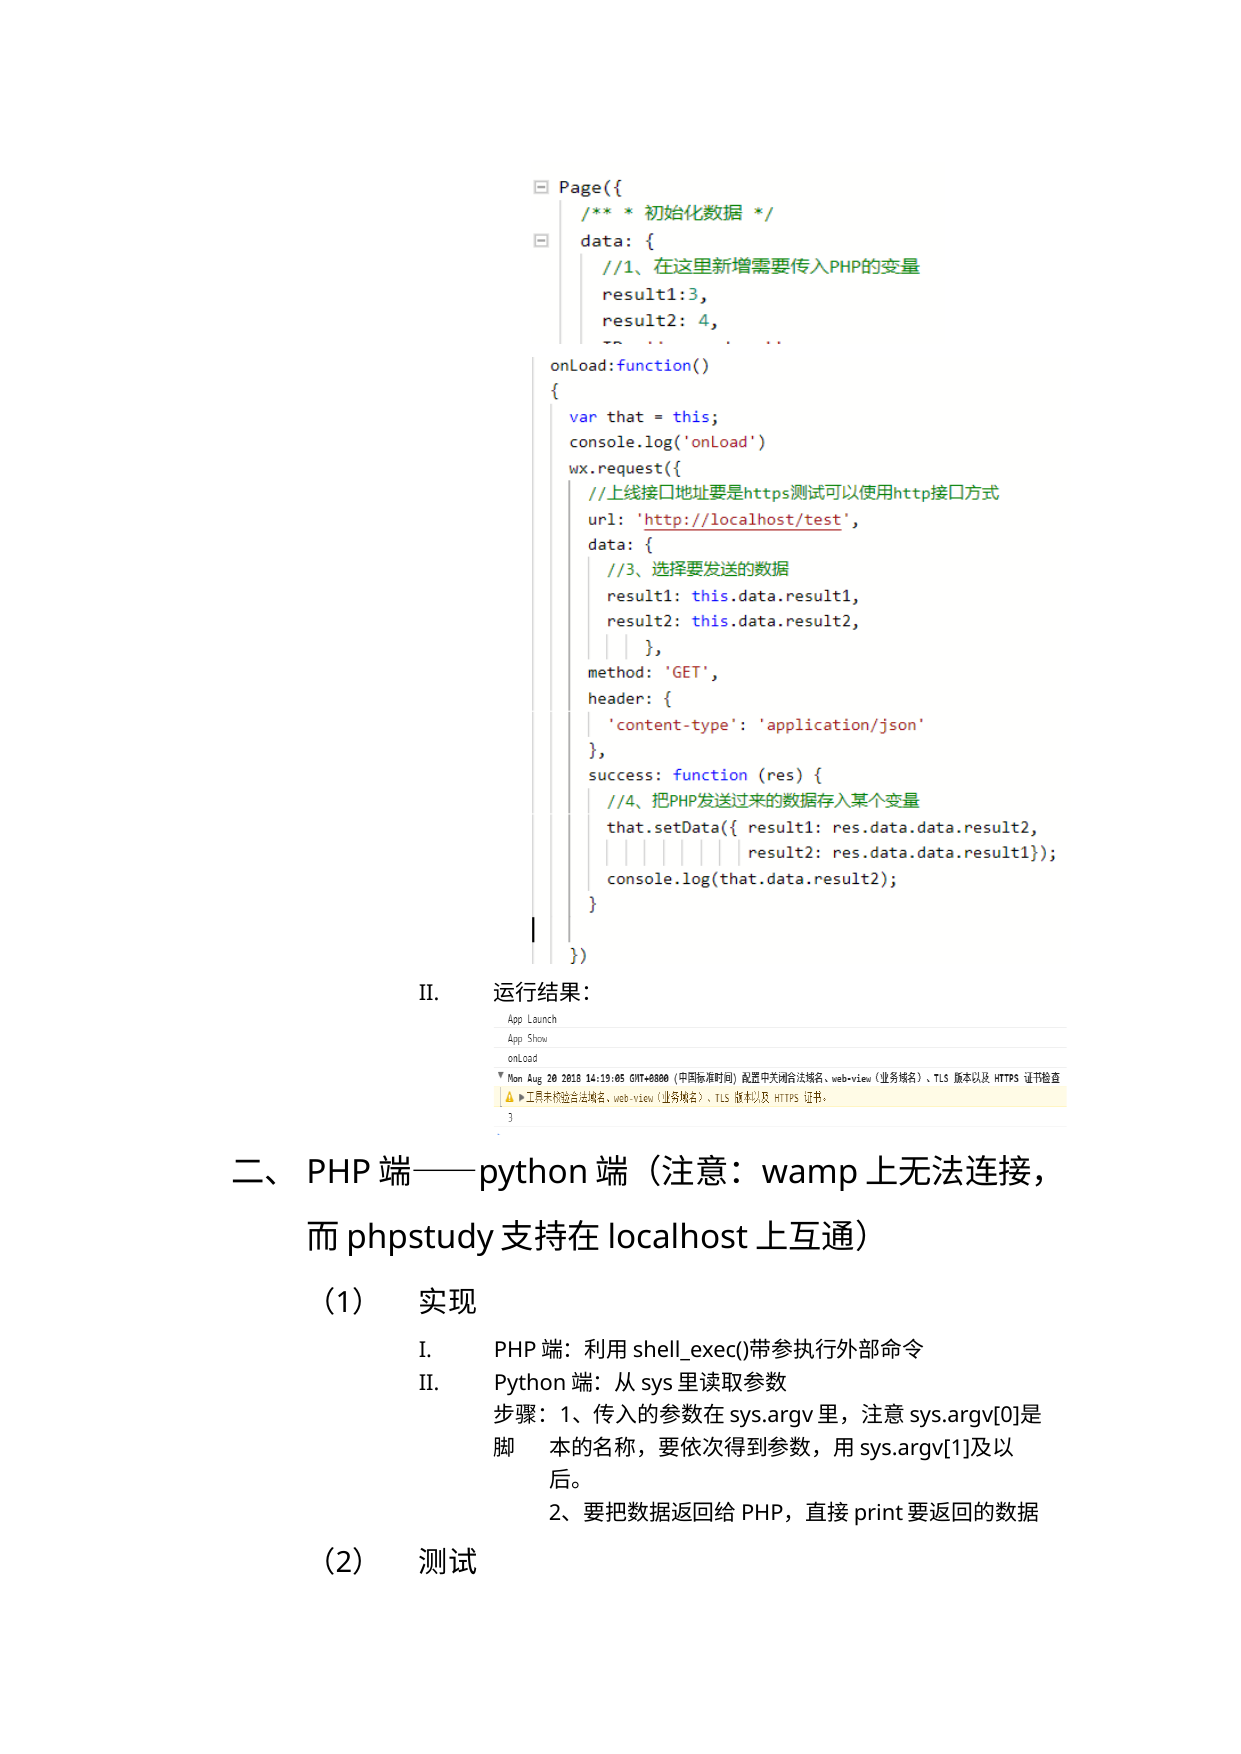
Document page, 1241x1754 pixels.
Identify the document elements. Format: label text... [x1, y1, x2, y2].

list 步骤：1、传入的参数在sys.argv里，注意sys.argv[0]是脚 本的名称，要依次得到参数，用sys.argv[1]及以 后。 [494, 1397, 1053, 1494]
list 2、要把数据返回给PHP，直接print要返回的数据 [494, 1494, 1053, 1527]
list PHP端：利用shell_exec()带参执行外部命令 [419, 1332, 1053, 1364]
list 运行结果： [419, 974, 1053, 1007]
picture [531, 357, 1071, 964]
list Python端：从sys里读取参数 [419, 1364, 1053, 1397]
picture [493, 1007, 1067, 1135]
list 测试 [306, 1527, 1053, 1592]
picture [531, 162, 946, 344]
list 实现 [306, 1267, 1053, 1332]
list PHP端——python端（注意：wamp上无法连接，而phpstudy支持在localhost上互通） [231, 1137, 1053, 1267]
